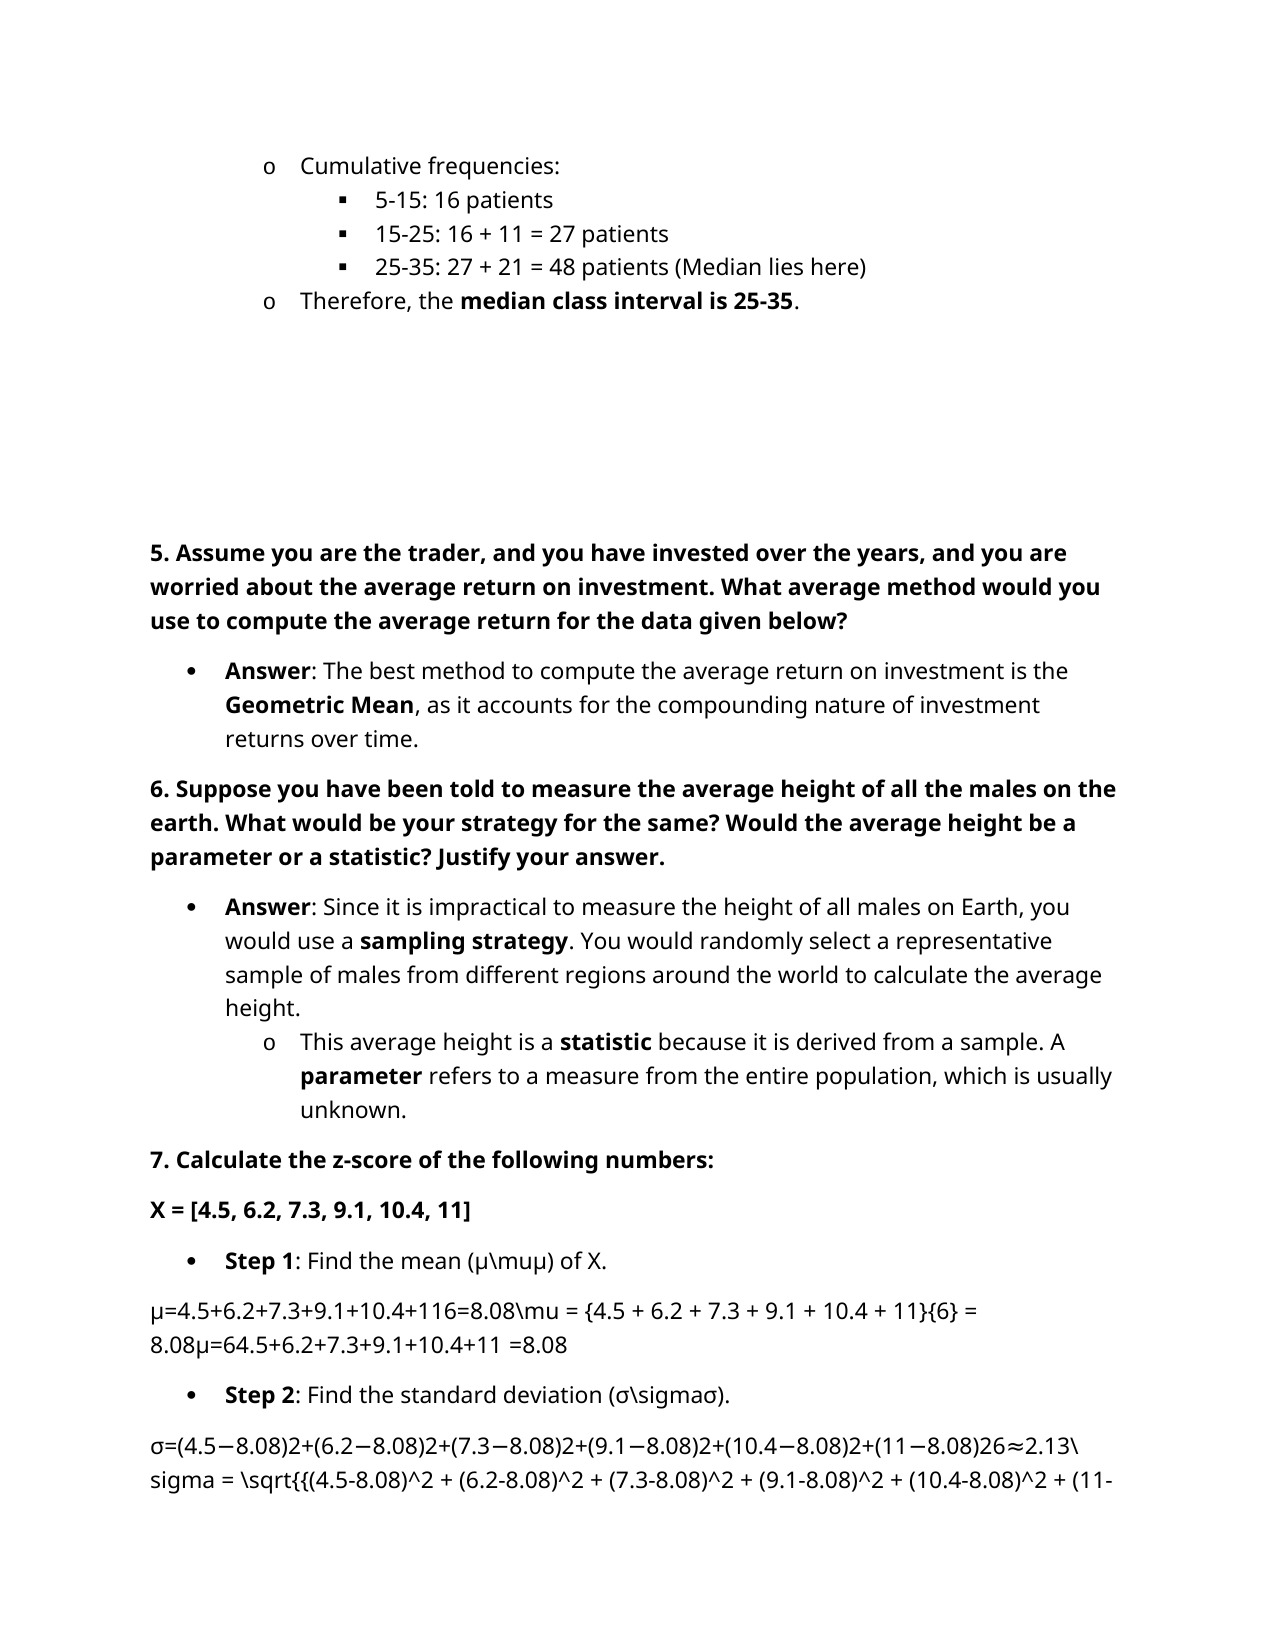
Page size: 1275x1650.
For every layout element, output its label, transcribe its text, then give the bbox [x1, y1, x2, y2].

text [150, 1430, 1125, 1495]
text X = [4.5, 6.2, 7.3, 9.1, 10.4, 11] [150, 1194, 1125, 1226]
list Step 1: Find the mean (μ\muμ) of X. [187, 1245, 1125, 1276]
list 25-35: 27 + 21 = 48 patients (Median lies here) [337, 251, 1125, 283]
list Answer: The best method to compute the average return on investment is the Geometric Mean, as it accounts for the compounding nature of investment returns over time. [187, 655, 1125, 754]
list This average height is a statistic because it is derived from a sample. A parameter refers to a measure from the entire population, which is usually unknown. [262, 1026, 1125, 1125]
list 5-15: 16 patients [337, 184, 1125, 215]
list 15-25: 16 + 11 = 27 patients [337, 218, 1125, 249]
text 7. Calculate the z-score of the following numbers: [150, 1144, 1125, 1175]
list Step 2: Find the standard deviation (σ\sigmaσ). [187, 1379, 1125, 1411]
list Answer: Since it is impractical to measure the height of all males on Earth, you would use a sampling strategy. You would randomly select a representative sample of males from different regions around the world to calculate the average height. [187, 891, 1125, 1023]
text 5. Assume you are the trader, and you have invested over the years, and you are worried about the average return on investment. What average method would you use to compute the average return for the data given below? [150, 537, 1125, 636]
list Cumulative frequencies: [262, 150, 1125, 181]
text 6. Suppose you have been told to measure the average height of all the males on the earth. What would be your strategy for the same? Would the average height be a parameter or a statistic? Justify your answer. [150, 773, 1125, 872]
list Therefore, the median class interval is 25-35. [262, 285, 1125, 316]
text μ=4.5+6.2+7.3+9.1+10.4+116=8.08\mu = {4.5 + 6.2 + 7.3 + 9.1 + 10.4 + 11}{6} = 8.08μ=64.5+6.2+7.3+9.1+10.4+11 =8.08 [150, 1295, 1125, 1360]
